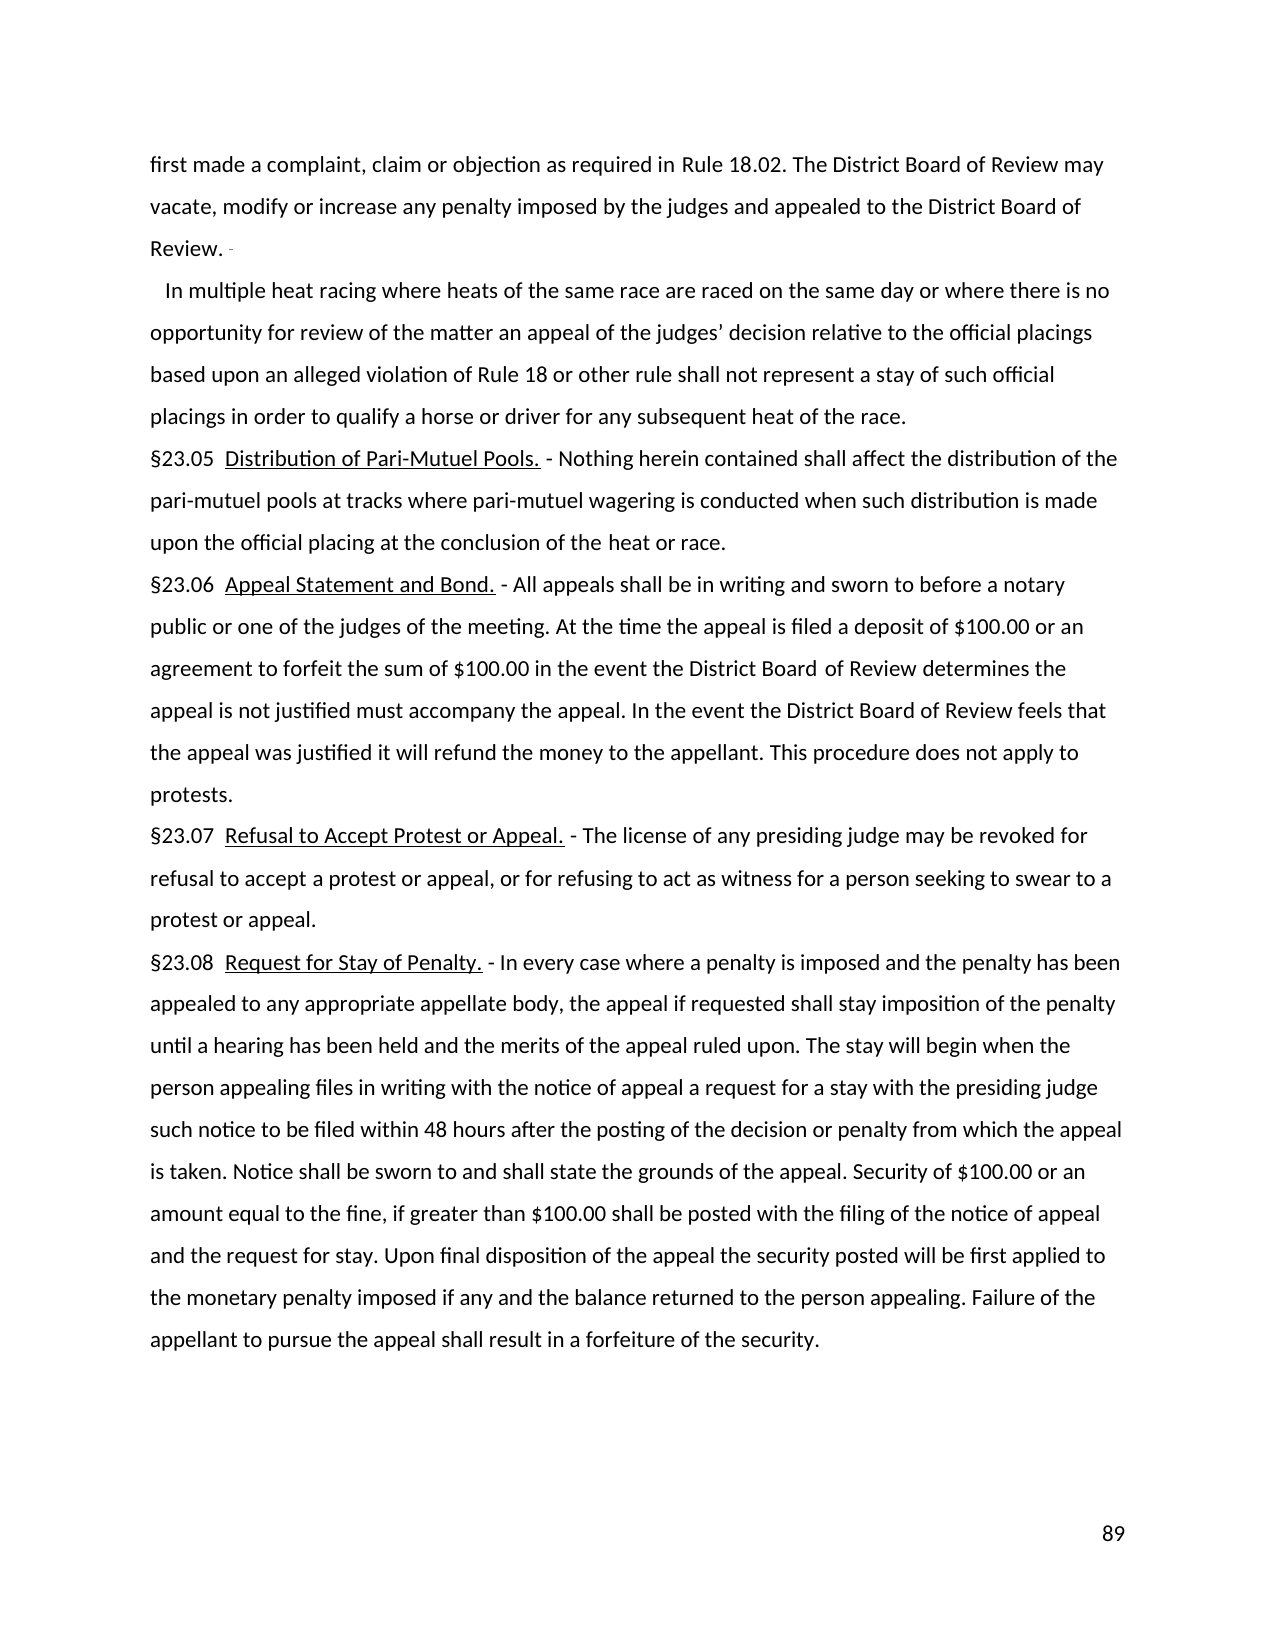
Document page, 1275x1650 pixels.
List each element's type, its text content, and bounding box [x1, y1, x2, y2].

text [150, 150, 1125, 262]
text §23.05 Distribution of Pari-Mutuel Pools. - Nothing herein contained shall affect the distribution of the pari-mutuel pools at tracks where pari-mutuel wagering is conducted when such distribution is made upon the official placing at the conclusion of the heat or race. [150, 444, 1125, 556]
text §23.06 Appeal Statement and Bond. - All appeals shall be in writing and sworn to before a notary public or one of the judges of the meeting. At the time the appeal is filed a deposit of $100.00 or an agreement to forfeit the sum of $100.00 in the event the District Board of Review determines the appeal is not justified must accompany the appeal. In the event the District Board of Review feels that the appeal was justified it will refund the money to the appellant. This procedure does not apply to protests. [150, 570, 1125, 808]
text §23.07 Refusal to Accept Protest or Appeal. - The license of any presiding judge may be revoked for refusal to accept a protest or appeal, or for refusing to act as witness for a person seeking to swear to a protest or appeal. [150, 822, 1125, 934]
text In multiple heat racing where heats of the same race are raced on the same day or where there is no opportunity for review of the matter an appeal of the judges’ decision relative to the official placings based upon an alleged violation of Rule 18 or other rule shall not represent a stay of such official placings in order to qualify a horse or driver for any subsequent heat of the race. [150, 276, 1125, 430]
text §23.08 Request for Stay of Penalty. - In every case where a penalty is imposed and the penalty has been appealed to any appropriate appellate body, the appeal if requested shall stay imposition of the penalty until a hearing has been held and the merits of the appeal ruled upon. The stay will begin when the person appealing files in writing with the notice of appeal a request for a stay with the presiding judge such notice to be filed within 48 hours after the posting of the decision or penalty from which the appeal is taken. Notice shall be sworn to and shall state the grounds of the appeal. Security of $100.00 or an amount equal to the fine, if greater than $100.00 shall be posted with the filing of the notice of appeal and the request for stay. Upon final disposition of the appeal the security posted will be first applied to the monetary penalty imposed if any and the balance returned to the person appealing. Failure of the appellant to pursue the appeal shall result in a forfeiture of the security. [150, 948, 1125, 1353]
